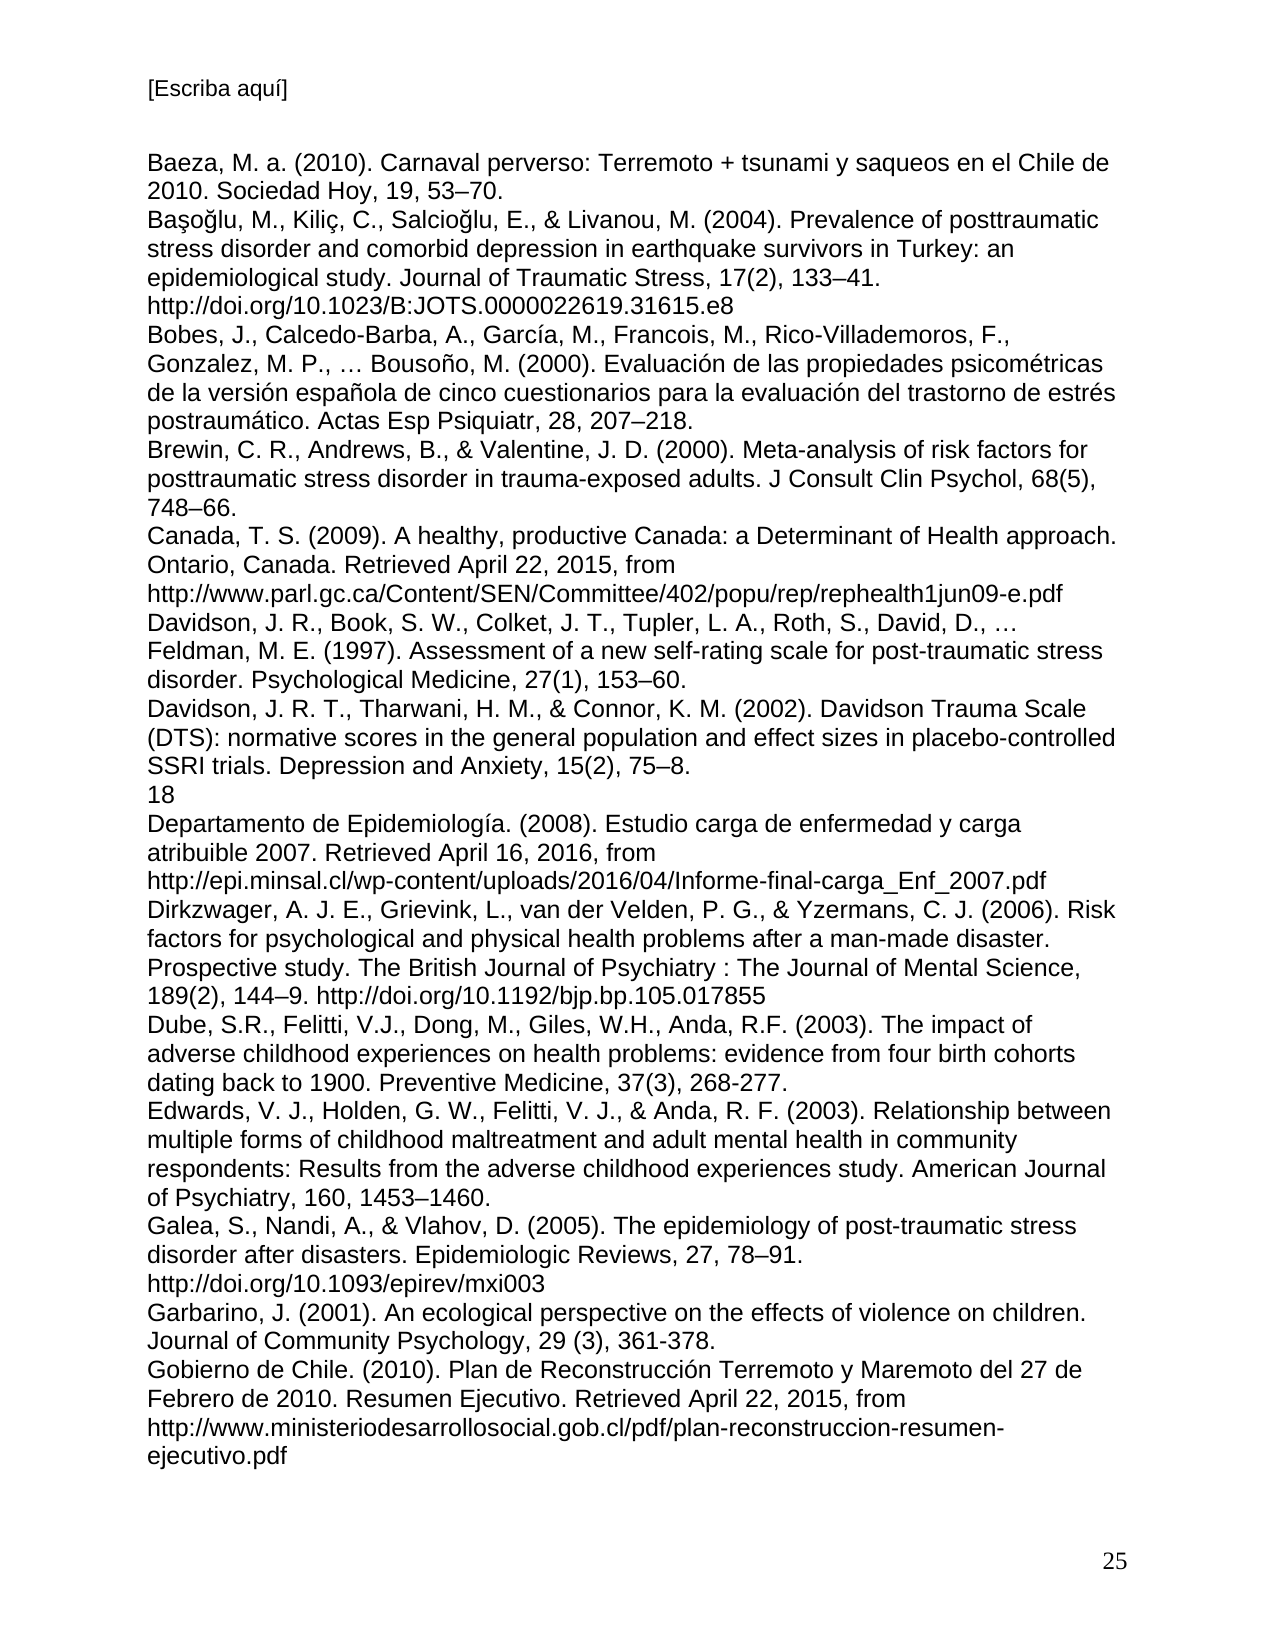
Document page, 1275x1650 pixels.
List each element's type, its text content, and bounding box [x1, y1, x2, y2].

text Edwards, V. J., Holden, G. W., Felitti, V. J., & Anda, R. F. (2003). Relationship between multiple forms of childhood maltreatment and adult mental health in community respondents: Results from the adverse childhood experiences study. American Journal of Psychiatry, 160, 1453–1460. [147, 1096, 1127, 1211]
text Galea, S., Nandi, A., & Vlahov, D. (2005). The epidemiology of post-traumatic stress disorder after disasters. Epidemiologic Reviews, 27, 78–91. http://doi.org/10.1093/epirev/mxi003 [147, 1211, 1127, 1298]
text 18 [147, 780, 1127, 809]
text Departamento de Epidemiología. (2008). Estudio carga de enfermedad y carga atribuible 2007. Retrieved April 16, 2016, from http://epi.minsal.cl/wp-content/uploads/2016/04/Informe-final-carga_Enf_2007.pdf [147, 809, 1127, 895]
text Başoğlu, M., Kiliç, C., Salcioğlu, E., & Livanou, M. (2004). Prevalence of posttraumatic stress disorder and comorbid depression in earthquake survivors in Turkey: an epidemiological study. Journal of Traumatic Stress, 17(2), 133–41. http://doi.org/10.1023/B:JOTS.0000022619.31615.e8 [147, 205, 1127, 320]
text Davidson, J. R., Book, S. W., Colket, J. T., Tupler, L. A., Roth, S., David, D., … Feldman, M. E. (1997). Assessment of a new self-rating scale for post-traumatic stress disorder. Psychological Medicine, 27(1), 153–60. [147, 608, 1127, 694]
text Gobierno de Chile. (2010). Plan de Reconstrucción Terremoto y Maremoto del 27 de Febrero de 2010. Resumen Ejecutivo. Retrieved April 22, 2015, from http://www.ministeriodesarrollosocial.gob.cl/pdf/plan-reconstruccion-resumen-ejecutivo.pdf [147, 1355, 1127, 1470]
text Brewin, C. R., Andrews, B., & Valentine, J. D. (2000). Meta-analysis of risk factors for posttraumatic stress disorder in trauma-exposed adults. J Consult Clin Psychol, 68(5), 748–66. [147, 435, 1127, 521]
text Bobes, J., Calcedo-Barba, A., García, M., Francois, M., Rico-Villademoros, F., Gonzalez, M. P., … Bousoño, M. (2000). Evaluación de las propiedades psicométricas de la versión española de cinco cuestionarios para la evaluación del trastorno de estrés postraumático. Actas Esp Psiquiatr, 28, 207–218. [147, 320, 1127, 435]
text Baeza, M. a. (2010). Carnaval perverso: Terremoto + tsunami y saqueos en el Chile de 2010. Sociedad Hoy, 19, 53–70. [147, 148, 1127, 205]
text Dirkzwager, A. J. E., Grievink, L., van der Velden, P. G., & Yzermans, C. J. (2006). Risk factors for psychological and physical health problems after a man-made disaster. Prospective study. The British Journal of Psychiatry : The Journal of Mental Science, 189(2), 144–9. http://doi.org/10.1192/bjp.bp.105.017855 [147, 895, 1127, 1010]
text Davidson, J. R. T., Tharwani, H. M., & Connor, K. M. (2002). Davidson Trauma Scale (DTS): normative scores in the general population and effect sizes in placebo-controlled SSRI trials. Depression and Anxiety, 15(2), 75–8. [147, 694, 1127, 780]
text Dube, S.R., Felitti, V.J., Dong, M., Giles, W.H., Anda, R.F. (2003). The impact of adverse childhood experiences on health problems: evidence from four birth cohorts dating back to 1900. Preventive Medicine, 37(3), 268-277. [147, 1010, 1127, 1096]
text Canada, T. S. (2009). A healthy, productive Canada: a Determinant of Health approach. Ontario, Canada. Retrieved April 22, 2015, from http://www.parl.gc.ca/Content/SEN/Committee/402/popu/rep/rephealth1jun09-e.pdf [147, 521, 1127, 608]
text Garbarino, J. (2001). An ecological perspective on the effects of violence on children. Journal of Community Psychology, 29 (3), 361-378. [147, 1298, 1127, 1355]
